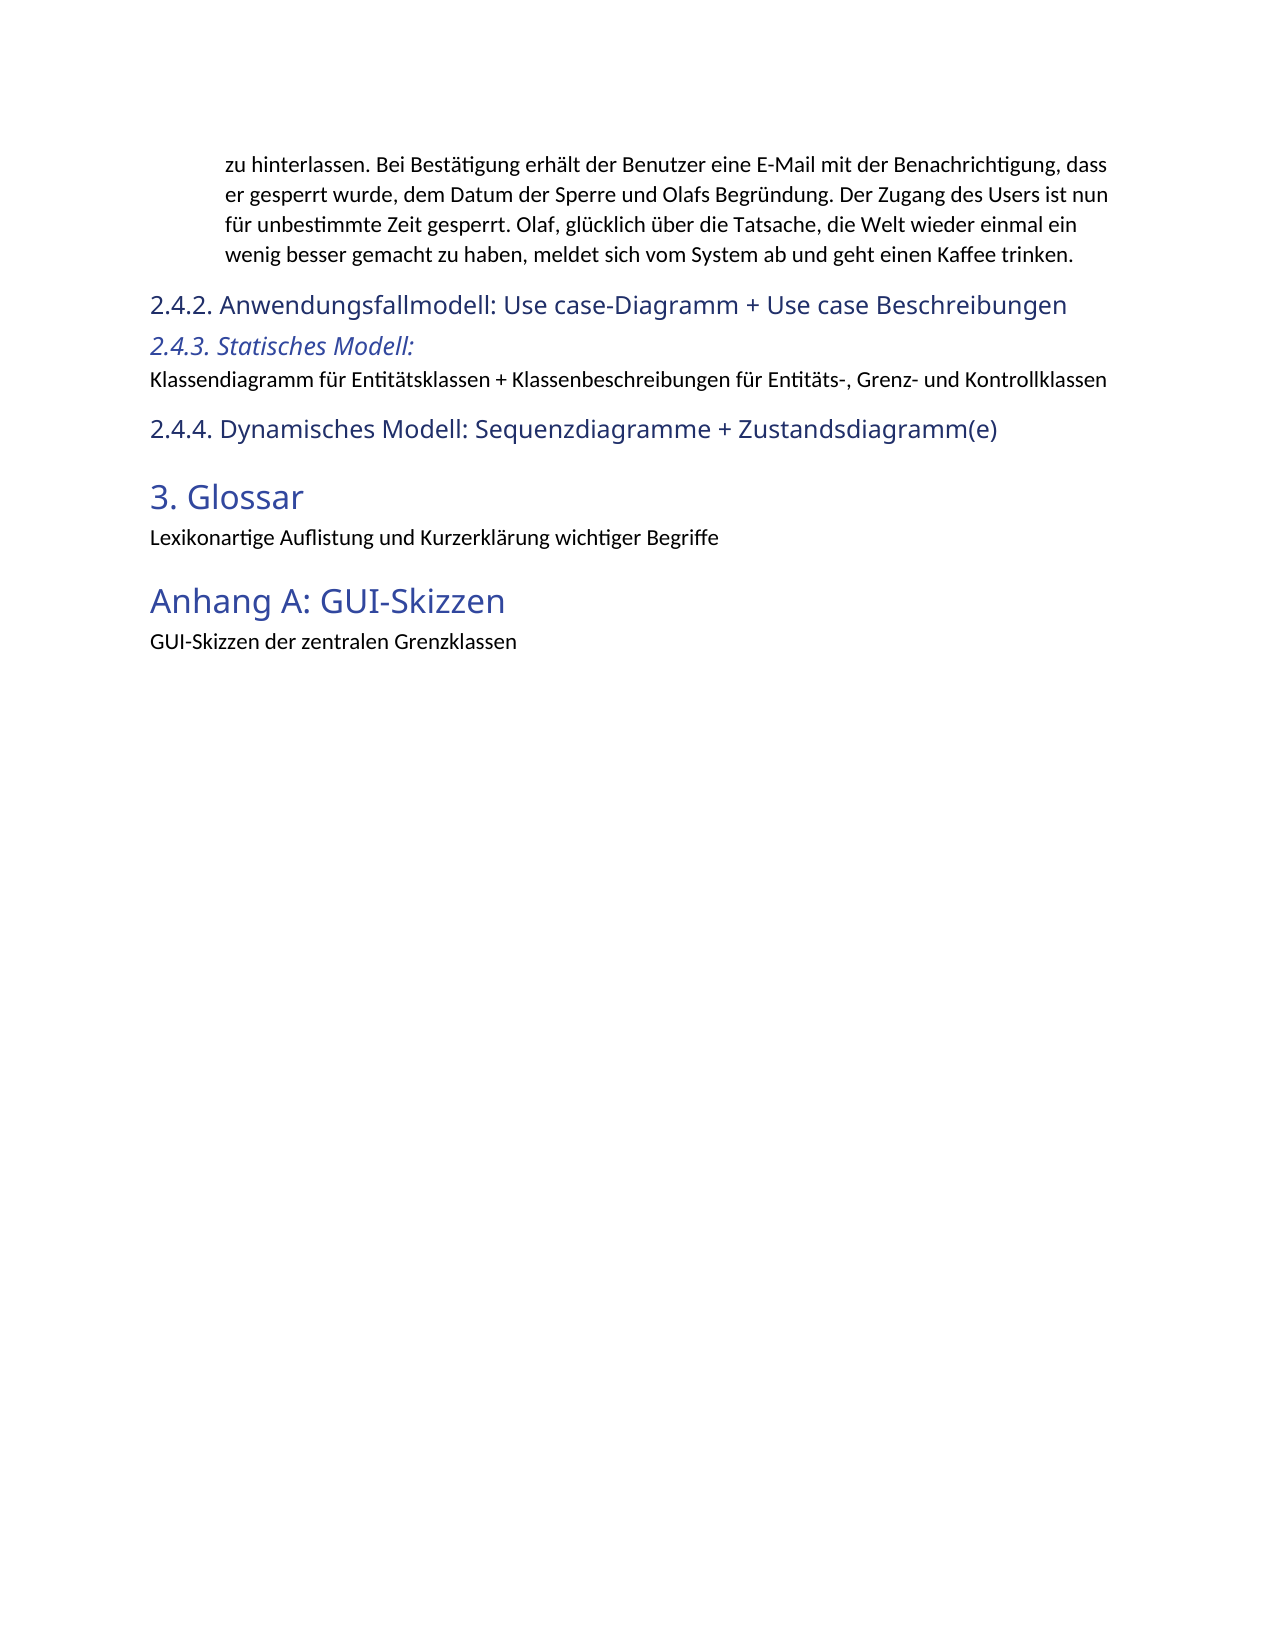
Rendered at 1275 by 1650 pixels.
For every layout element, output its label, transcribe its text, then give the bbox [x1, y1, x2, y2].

subtitle 2.4.2. Anwendungsfallmodell: Use case-Diagramm + Use case Beschreibungen [150, 287, 1125, 322]
subtitle Anhang A: GUI-Skizzen [150, 578, 1125, 623]
text GUI-Skizzen der zentralen Grenzklassen [150, 627, 1125, 655]
subtitle 2.4.4. Dynamisches Modell: Sequenzdiagramme + Zustandsdiagramm(e) [150, 412, 1125, 446]
text Lexikonartige Auflistung und Kurzerklärung wichtiger Begriffe [150, 523, 1125, 551]
subtitle 3. Glossar [150, 474, 1125, 519]
text Klassendiagramm für Entitätsklassen + Klassenbeschreibungen für Entitäts-, Grenz- und Kontrollklassen [150, 365, 1125, 393]
subtitle 2.4.3. Statisches Modell: [150, 328, 1125, 362]
